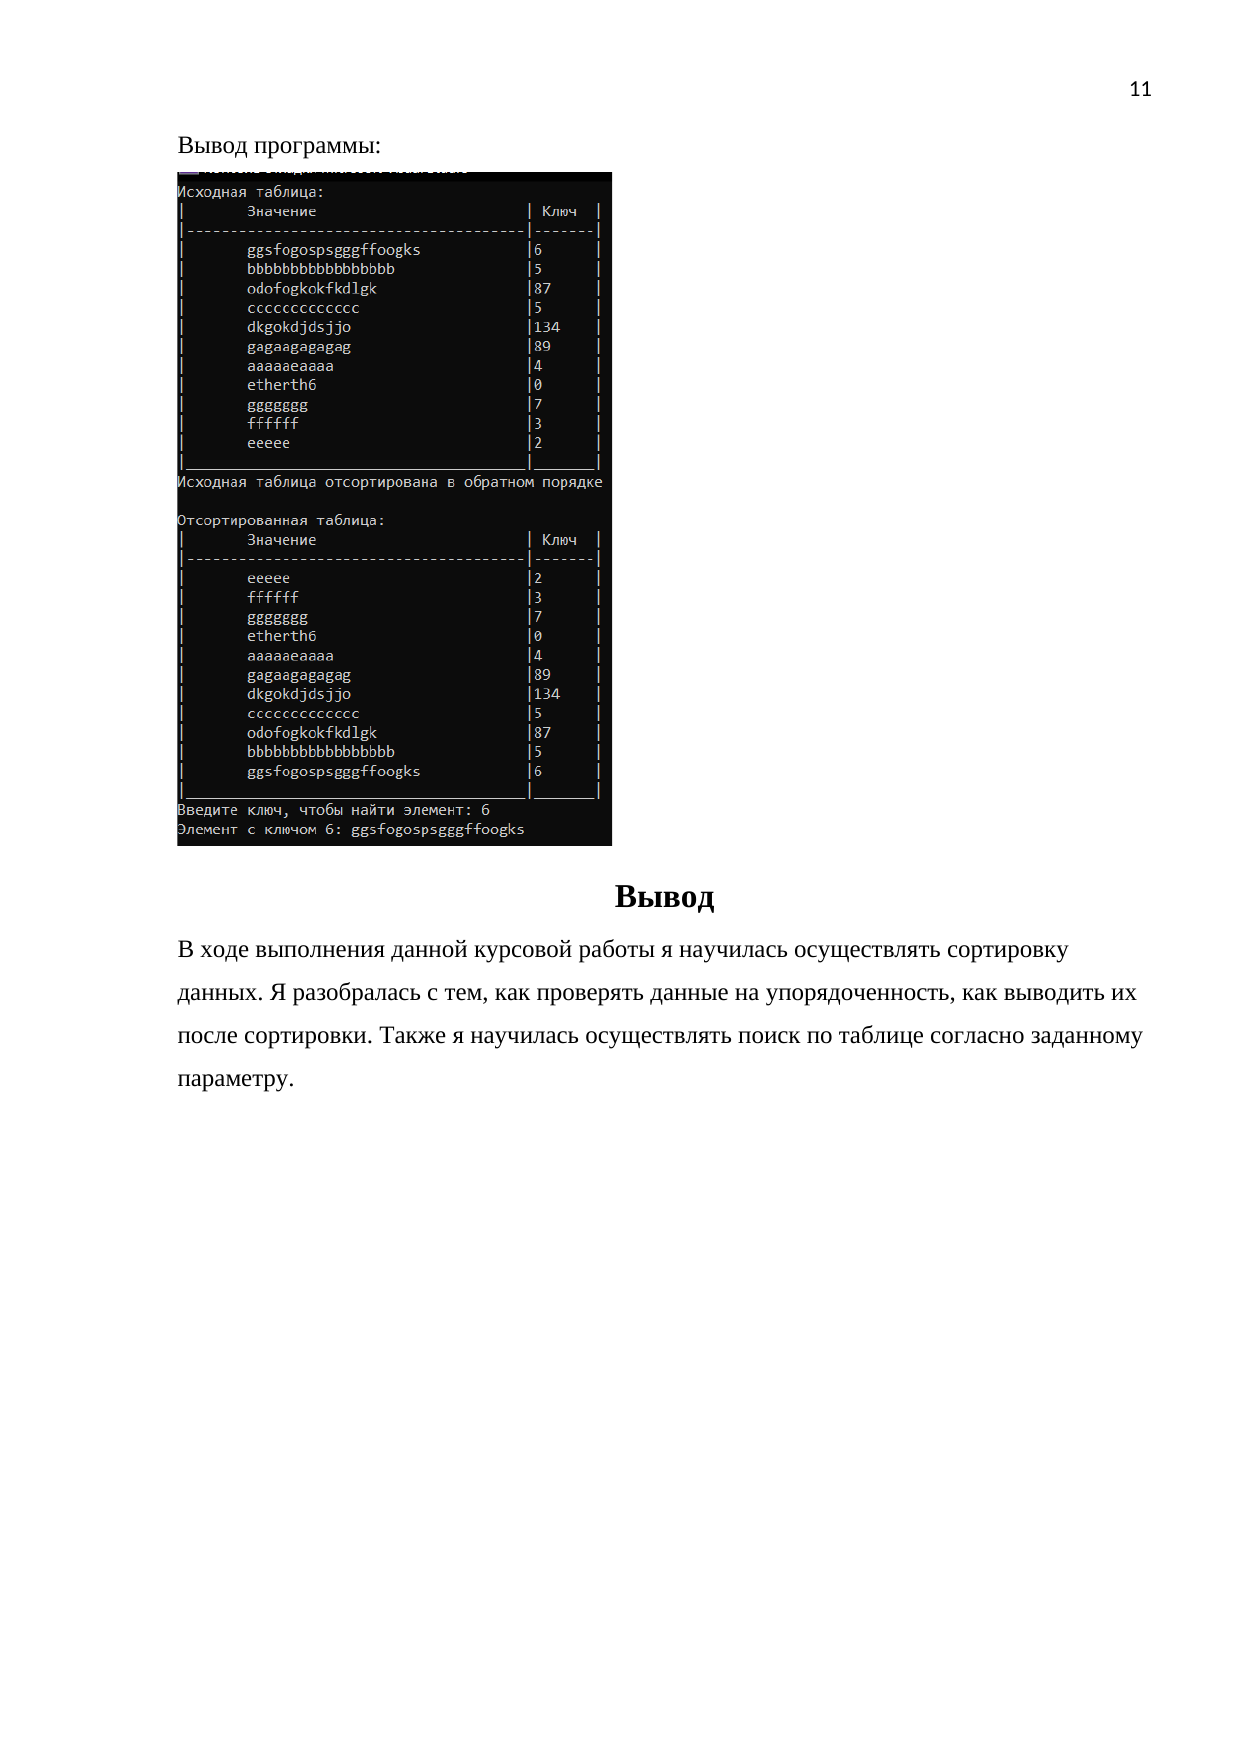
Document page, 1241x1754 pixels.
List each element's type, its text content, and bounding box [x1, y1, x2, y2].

text В ходе выполнения данной курсовой работы я научилась осуществлять сортировку данных. Я разобралась с тем, как проверять данные на упорядоченность, как выводить их после сортировки. Также я научилась осуществлять поиск по таблице согласно заданному параметру. [177, 934, 1152, 1092]
picture [177, 172, 613, 846]
text Вывод [177, 876, 1152, 914]
